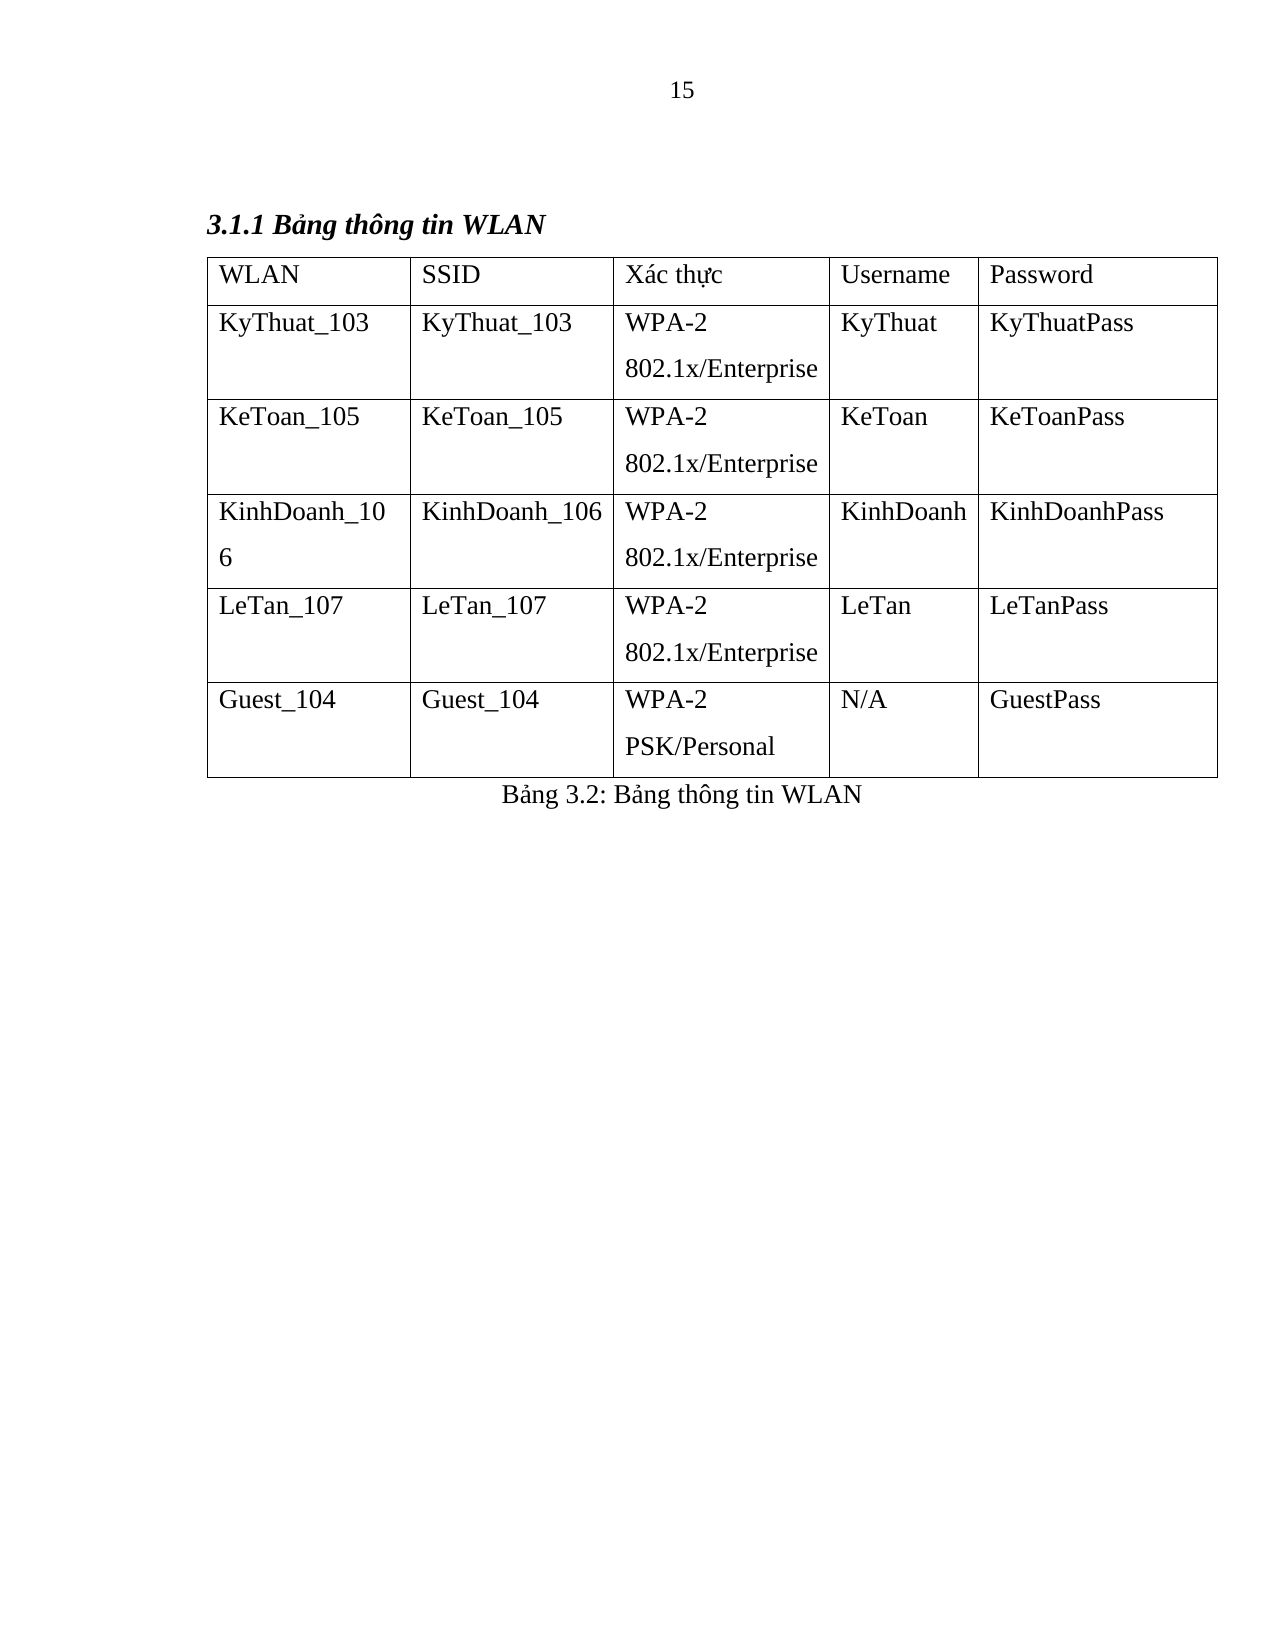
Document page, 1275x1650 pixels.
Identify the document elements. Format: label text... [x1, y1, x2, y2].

table_cell GuestPass [979, 683, 1217, 777]
table_cell KyThuat [830, 306, 978, 399]
table_header Password [979, 258, 1217, 305]
table_cell KinhDoanh [830, 495, 978, 588]
table_cell LeTanPass [979, 589, 1217, 682]
table_cell KyThuatPass [979, 306, 1217, 399]
table_cell LeTan [830, 589, 978, 682]
table_header Xác thực [614, 258, 829, 305]
table_cell N/A [830, 683, 978, 777]
table_header SSID [411, 258, 613, 305]
table_cell KeToan_105 [411, 400, 613, 493]
table_cell WPA-2 802.1x/Enterprise [614, 495, 829, 588]
table_cell LeTan_107 [411, 589, 613, 682]
table_cell WPA-2 802.1x/Enterprise [614, 306, 829, 399]
table_cell Guest_104 [208, 683, 410, 777]
text 3.1.1 Bảng thông tin WLAN [207, 207, 1157, 240]
table_cell KyThuat_103 [208, 306, 410, 399]
table_cell KeToan_105 [208, 400, 410, 493]
table_cell KinhDoanh_106 [411, 495, 613, 588]
table_cell KinhDoanhPass [979, 495, 1217, 588]
table_cell Guest_104 [411, 683, 613, 777]
table_cell WPA-2 802.1x/Enterprise [614, 589, 829, 682]
text Bảng 3.2: Bảng thông tin WLAN [207, 778, 1157, 809]
table_header Username [830, 258, 978, 305]
table_header WLAN [208, 258, 410, 305]
table_cell KinhDoanh_106 [208, 495, 410, 588]
table_cell KeToanPass [979, 400, 1217, 493]
table_cell KeToan [830, 400, 978, 493]
table_cell KyThuat_103 [411, 306, 613, 399]
table_cell LeTan_107 [208, 589, 410, 682]
table_cell WPA-2 PSK/Personal [614, 683, 829, 777]
table_cell WPA-2 802.1x/Enterprise [614, 400, 829, 493]
